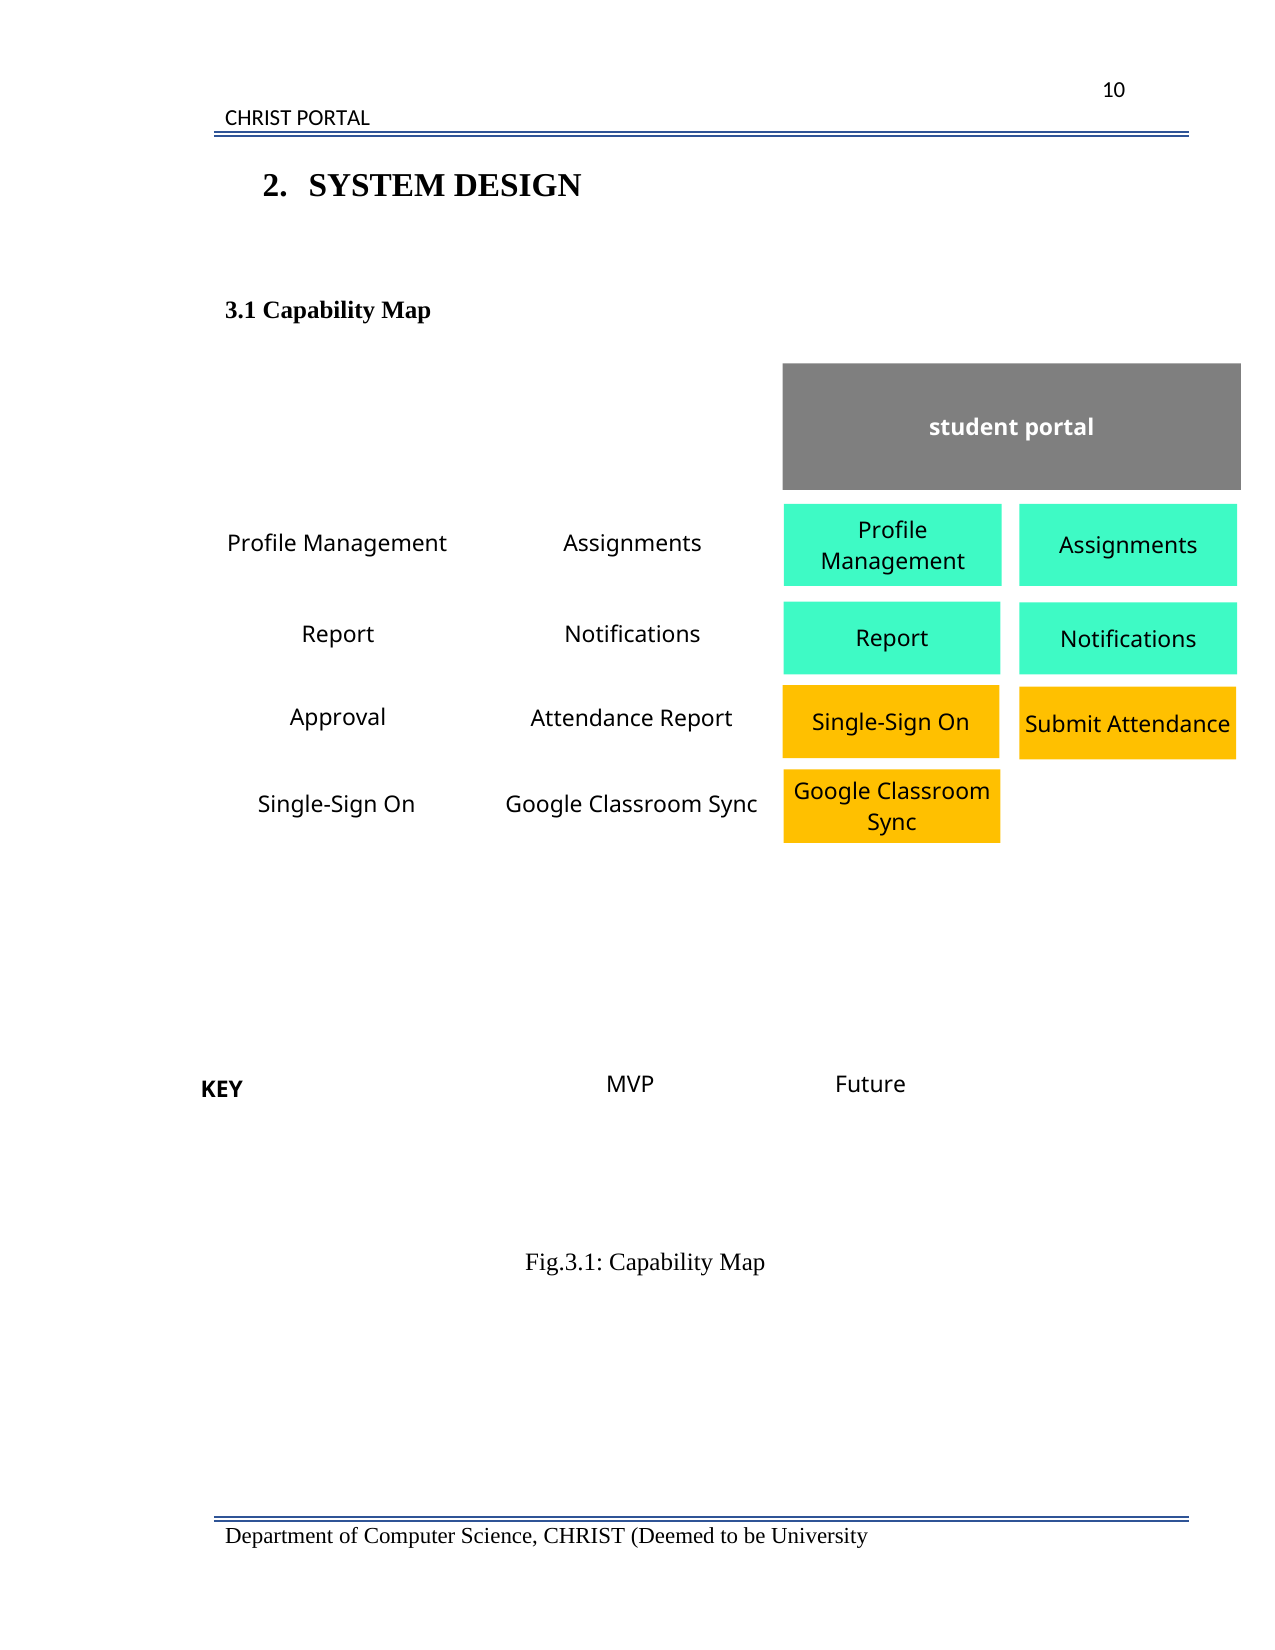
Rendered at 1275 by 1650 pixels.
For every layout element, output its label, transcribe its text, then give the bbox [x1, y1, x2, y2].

text Fig.3.1: Capability Map [525, 1247, 1125, 1276]
list SYSTEM DESIGN [262, 165, 1125, 204]
text 3.1 Capability Map [225, 296, 1125, 324]
